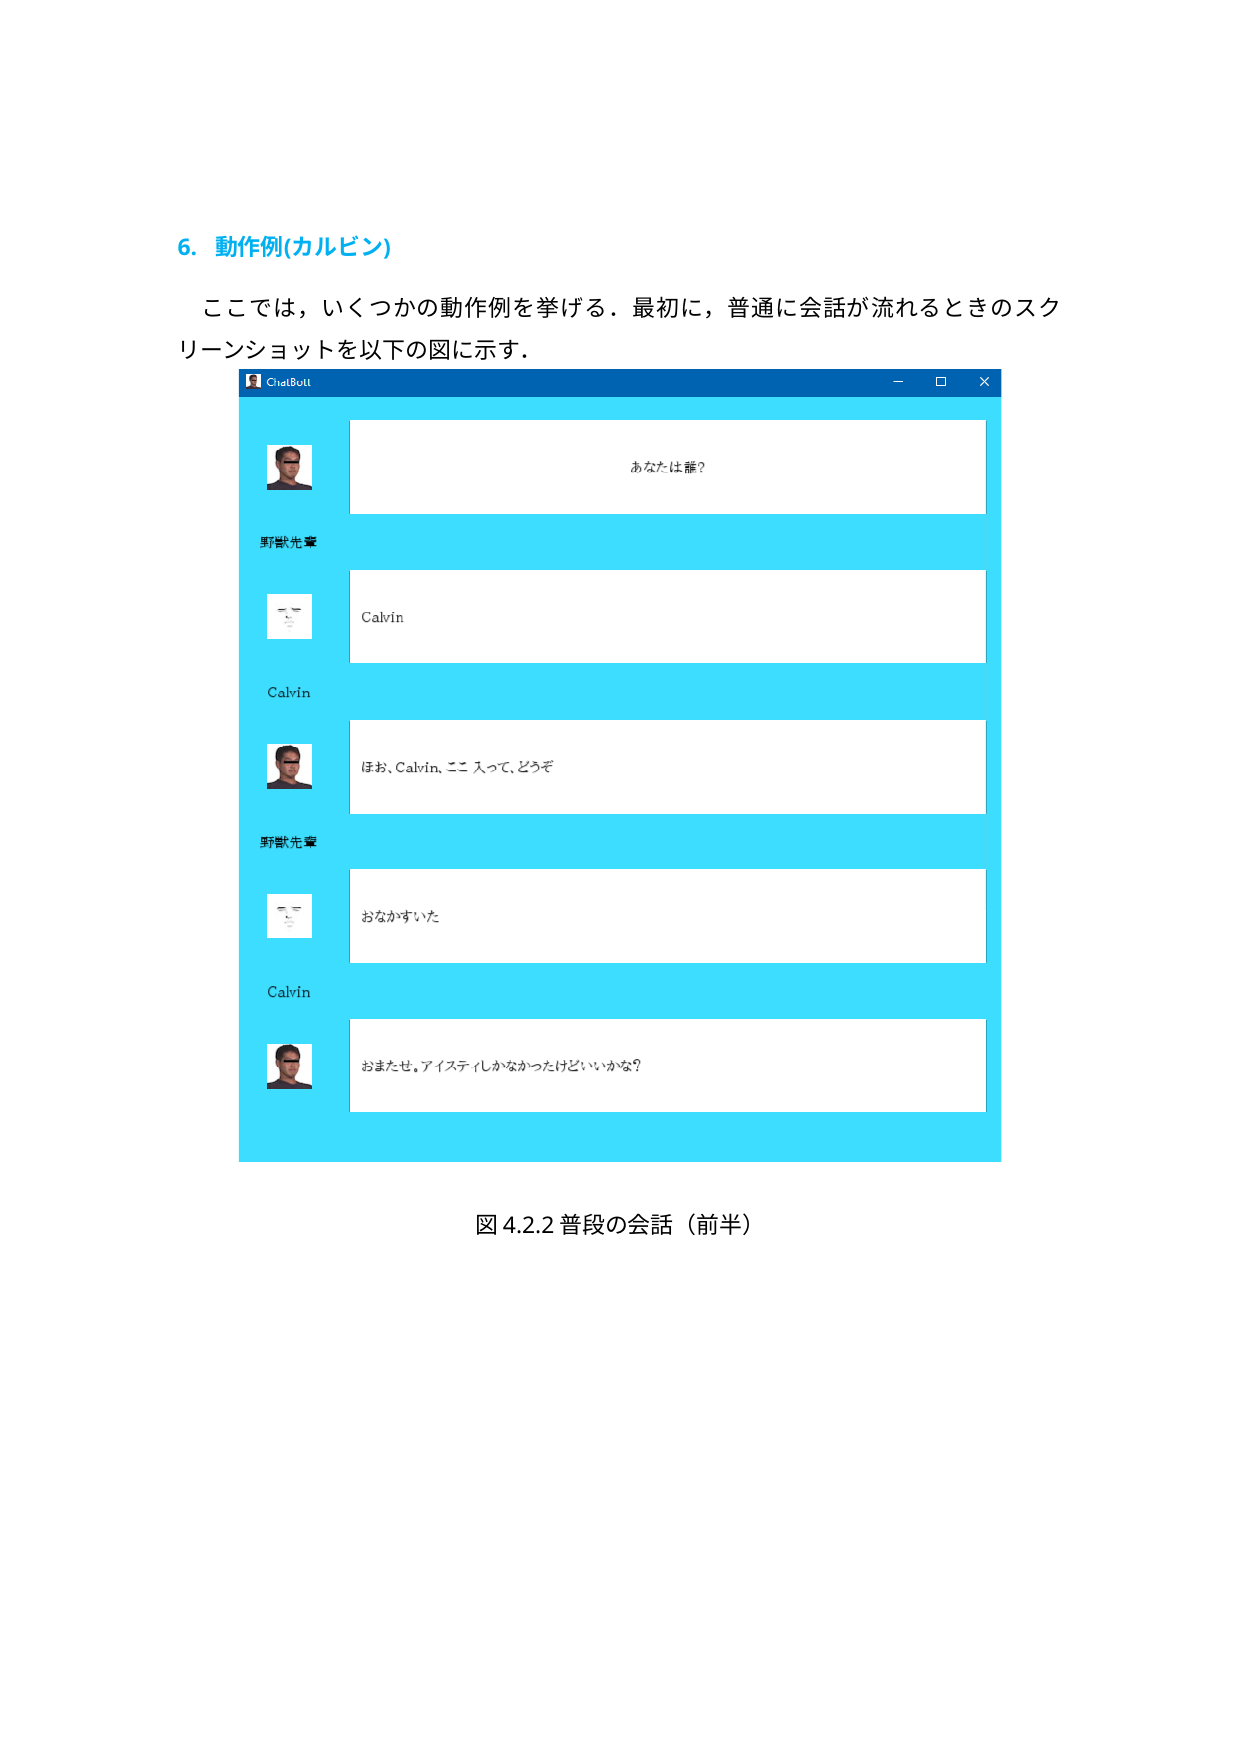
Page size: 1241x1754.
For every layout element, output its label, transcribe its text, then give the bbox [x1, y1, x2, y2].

list 動作例(カルビン) [177, 225, 1063, 267]
picture [238, 369, 1002, 1162]
text 図4.2.2普段の会話（前半） [177, 1203, 1063, 1244]
text ここでは，いくつかの動作例を挙げる．最初に，普通に会話が流れるときのスクリーンショットを以下の図に示す． [177, 286, 1063, 369]
